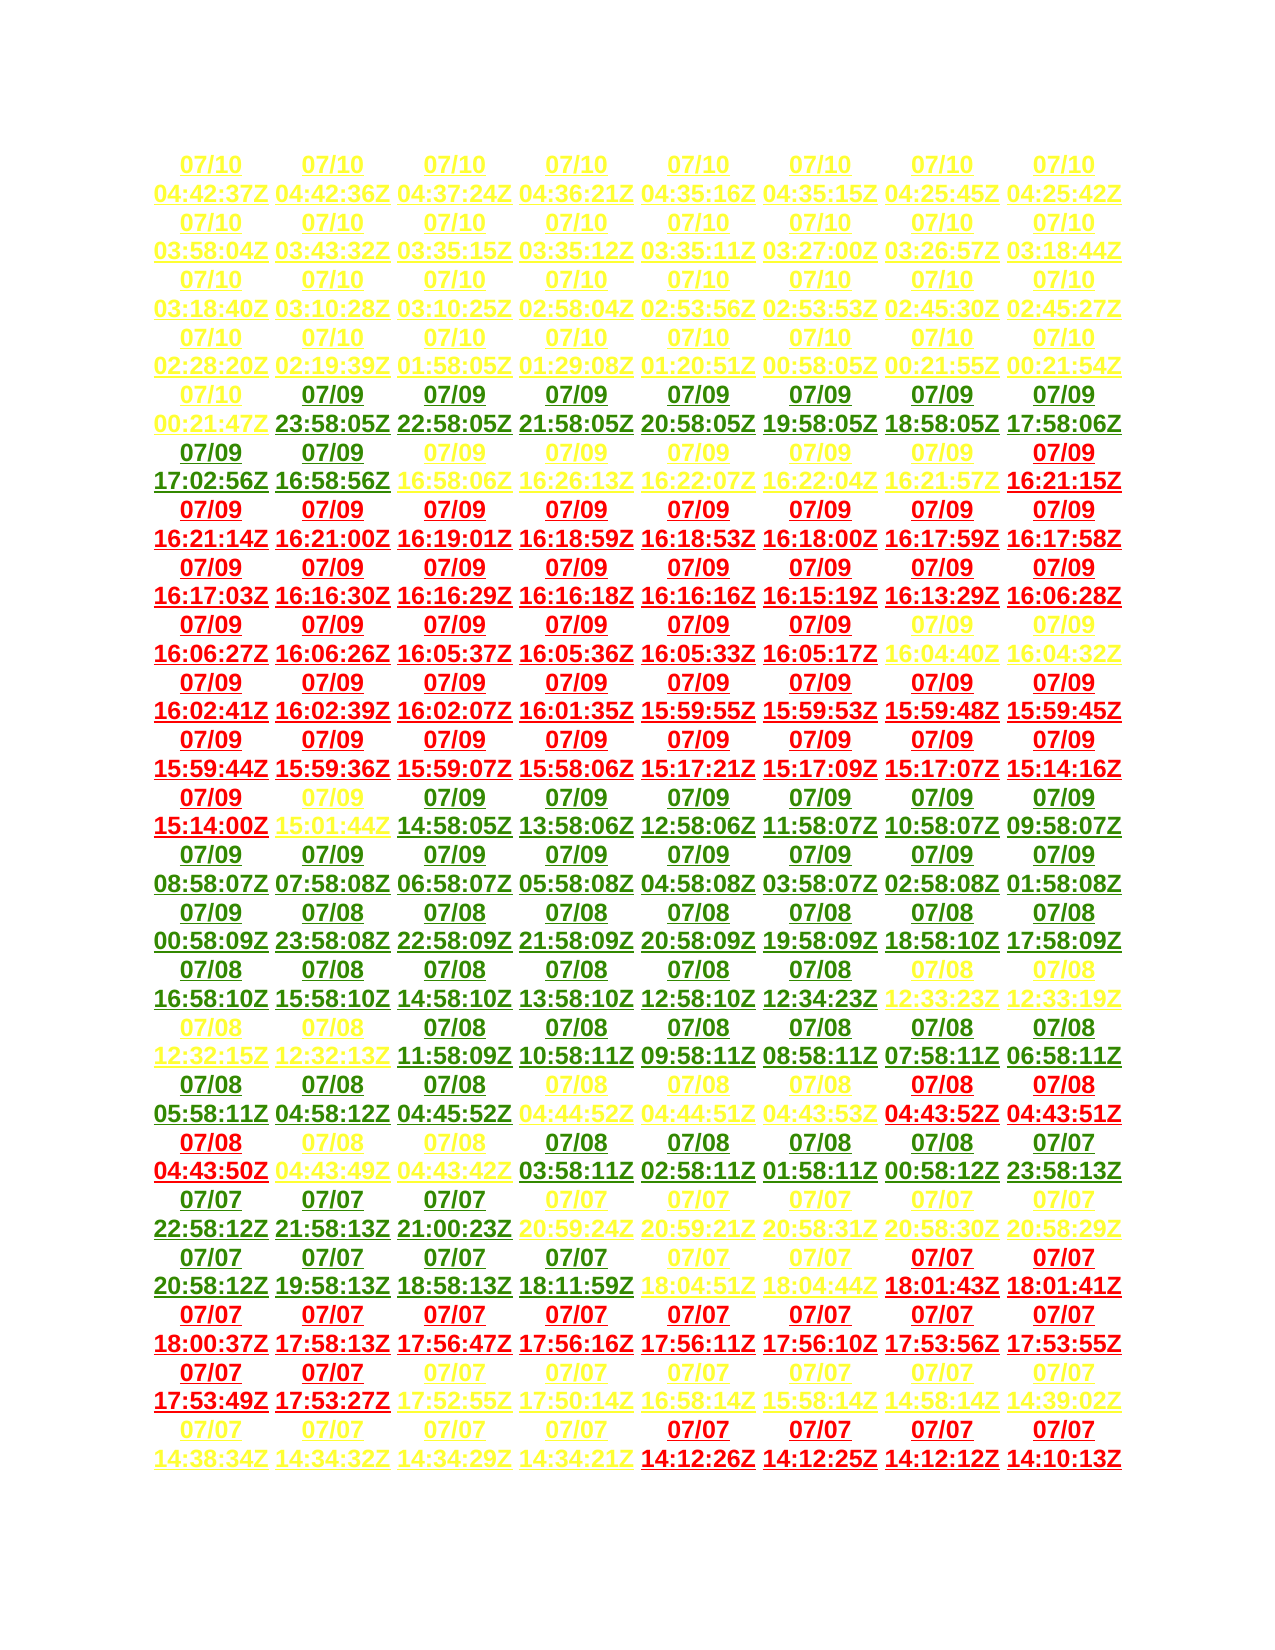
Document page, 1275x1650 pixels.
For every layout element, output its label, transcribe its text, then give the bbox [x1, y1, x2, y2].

table_cell 07/07 20:59:21Z [638, 1185, 759, 1242]
table_cell 07/09 16:05:17Z [759, 610, 881, 667]
table_cell 07/09 05:58:08Z [516, 840, 637, 897]
table_cell 07/07 23:58:13Z [1003, 1128, 1125, 1185]
table_cell 07/07 18:58:13Z [394, 1243, 516, 1300]
table_cell 07/09 16:21:14Z [150, 495, 272, 552]
table_cell 07/09 15:17:09Z [759, 725, 881, 782]
table_cell 07/07 17:58:13Z [272, 1300, 394, 1357]
table_cell 07/10 02:53:53Z [759, 265, 881, 322]
table_cell 07/09 14:58:05Z [394, 783, 516, 840]
table_cell 07/07 22:58:12Z [150, 1185, 272, 1242]
table_cell 07/08 01:58:11Z [759, 1128, 881, 1185]
table_cell 07/07 16:58:14Z [638, 1358, 759, 1415]
table_cell 07/07 17:52:55Z [394, 1358, 516, 1415]
table_cell 07/08 04:44:51Z [638, 1070, 759, 1127]
table_cell 07/07 18:04:44Z [759, 1243, 881, 1300]
table_cell 07/07 17:56:16Z [516, 1300, 637, 1357]
table_cell 07/10 03:18:40Z [150, 265, 272, 322]
table_cell 07/10 03:27:00Z [759, 208, 881, 265]
table_cell 07/09 16:21:57Z [881, 438, 1003, 495]
table_cell 07/10 02:53:56Z [638, 265, 759, 322]
table_cell 07/09 10:58:07Z [881, 783, 1003, 840]
table_cell 07/08 19:58:09Z [759, 898, 881, 955]
table_cell 07/09 11:58:07Z [759, 783, 881, 840]
table_cell 07/10 04:35:16Z [638, 150, 759, 207]
table_cell 07/08 12:32:15Z [150, 1013, 272, 1070]
table_cell 07/07 14:34:29Z [394, 1415, 516, 1472]
table_cell 07/08 04:58:12Z [272, 1070, 394, 1127]
table_cell 07/08 07:58:11Z [881, 1013, 1003, 1070]
table_cell 07/07 20:58:12Z [150, 1243, 272, 1300]
table_cell 07/08 00:58:12Z [881, 1128, 1003, 1185]
table_cell 07/10 00:58:05Z [759, 323, 881, 380]
table_cell 07/08 03:58:11Z [516, 1128, 637, 1185]
table_cell 07/07 14:12:25Z [759, 1415, 881, 1472]
table_cell 07/08 20:58:09Z [638, 898, 759, 955]
table_cell 07/09 16:05:33Z [638, 610, 759, 667]
table_cell 07/07 17:50:14Z [516, 1358, 637, 1415]
table_cell 07/09 21:58:05Z [516, 380, 637, 437]
table_cell 07/09 06:58:07Z [394, 840, 516, 897]
table_cell 07/07 17:56:11Z [638, 1300, 759, 1357]
table_cell 07/09 16:15:19Z [759, 553, 881, 610]
table_cell 07/07 18:01:41Z [1003, 1243, 1125, 1300]
table_cell 07/10 03:10:28Z [272, 265, 394, 322]
table_cell 07/08 10:58:11Z [516, 1013, 637, 1070]
table_cell 07/07 14:58:14Z [881, 1358, 1003, 1415]
table_cell 07/08 09:58:11Z [638, 1013, 759, 1070]
table_cell 07/09 16:58:56Z [272, 438, 394, 495]
table_cell 07/10 01:20:51Z [638, 323, 759, 380]
table_cell 07/10 03:58:04Z [150, 208, 272, 265]
table_cell 07/08 02:58:11Z [638, 1128, 759, 1185]
table_cell 07/10 03:35:12Z [516, 208, 637, 265]
table_cell 07/09 17:58:06Z [1003, 380, 1125, 437]
table_cell 07/09 15:58:06Z [516, 725, 637, 782]
table_cell 07/09 16:26:13Z [516, 438, 637, 495]
table_cell 07/09 16:17:58Z [1003, 495, 1125, 552]
table_cell 07/10 03:35:15Z [394, 208, 516, 265]
table_cell 07/08 04:43:42Z [394, 1128, 516, 1185]
table_cell 07/09 09:58:07Z [1003, 783, 1125, 840]
table_cell 07/07 18:00:37Z [150, 1300, 272, 1357]
table_cell 07/09 16:02:41Z [150, 668, 272, 725]
table_cell 07/10 04:35:15Z [759, 150, 881, 207]
table_cell 07/07 20:58:30Z [881, 1185, 1003, 1242]
table_cell 07/09 16:06:28Z [1003, 553, 1125, 610]
table_cell 07/09 16:02:07Z [394, 668, 516, 725]
table_cell 07/10 00:21:54Z [1003, 323, 1125, 380]
table_cell 07/08 12:32:13Z [272, 1013, 394, 1070]
table_cell 07/08 14:58:10Z [394, 955, 516, 1012]
table_cell 07/08 05:58:11Z [150, 1070, 272, 1127]
table_cell 07/07 17:53:27Z [272, 1358, 394, 1415]
table_cell 07/10 04:25:45Z [881, 150, 1003, 207]
table_cell 07/09 16:01:35Z [516, 668, 637, 725]
table_cell 07/09 00:58:09Z [150, 898, 272, 955]
table_cell 07/09 16:04:32Z [1003, 610, 1125, 667]
table_cell 07/09 16:05:36Z [516, 610, 637, 667]
table_cell 07/08 12:33:19Z [1003, 955, 1125, 1012]
table_cell 07/07 18:01:43Z [881, 1243, 1003, 1300]
table_cell 07/09 18:58:05Z [881, 380, 1003, 437]
table_cell 07/09 15:59:48Z [881, 668, 1003, 725]
table_cell 07/09 16:21:15Z [1003, 438, 1125, 495]
table_cell 07/07 20:58:31Z [759, 1185, 881, 1242]
table_cell 07/08 06:58:11Z [1003, 1013, 1125, 1070]
table_cell 07/07 14:10:13Z [1003, 1415, 1125, 1472]
table_cell 07/09 15:59:55Z [638, 668, 759, 725]
table_cell 07/07 17:53:56Z [881, 1300, 1003, 1357]
table_cell 07/09 16:58:06Z [394, 438, 516, 495]
table_cell 07/07 17:56:10Z [759, 1300, 881, 1357]
table_cell 07/08 21:58:09Z [516, 898, 637, 955]
table_cell 07/09 23:58:05Z [272, 380, 394, 437]
table_cell 07/09 16:06:26Z [272, 610, 394, 667]
table_cell 07/08 18:58:10Z [881, 898, 1003, 955]
table_cell 07/10 01:29:08Z [516, 323, 637, 380]
table_cell 07/07 21:00:23Z [394, 1185, 516, 1242]
table_cell 07/09 16:22:04Z [759, 438, 881, 495]
table_cell 07/09 19:58:05Z [759, 380, 881, 437]
table_cell 07/07 18:11:59Z [516, 1243, 637, 1300]
table_cell 07/08 11:58:09Z [394, 1013, 516, 1070]
table_cell 07/08 04:43:51Z [1003, 1070, 1125, 1127]
table_cell 07/10 02:19:39Z [272, 323, 394, 380]
table_cell 07/09 01:58:08Z [1003, 840, 1125, 897]
table_cell 07/08 12:34:23Z [759, 955, 881, 1012]
table_cell 07/10 04:25:42Z [1003, 150, 1125, 207]
table_cell 07/07 14:12:26Z [638, 1415, 759, 1472]
table_cell 07/08 15:58:10Z [272, 955, 394, 1012]
table_cell 07/07 19:58:13Z [272, 1243, 394, 1300]
table_cell 07/09 07:58:08Z [272, 840, 394, 897]
table_cell 07/08 17:58:09Z [1003, 898, 1125, 955]
table_cell 07/09 12:58:06Z [638, 783, 759, 840]
table_cell 07/09 16:16:16Z [638, 553, 759, 610]
table_cell 07/10 03:35:11Z [638, 208, 759, 265]
table_cell 07/08 04:43:50Z [150, 1128, 272, 1185]
table_cell 07/07 14:34:21Z [516, 1415, 637, 1472]
table_cell 07/08 22:58:09Z [394, 898, 516, 955]
table_cell 07/09 16:16:18Z [516, 553, 637, 610]
table_cell 07/08 04:43:53Z [759, 1070, 881, 1127]
table_cell 07/10 02:45:27Z [1003, 265, 1125, 322]
table_cell 07/07 14:38:34Z [150, 1415, 272, 1472]
table_cell 07/09 16:18:00Z [759, 495, 881, 552]
table_cell 07/09 15:59:44Z [150, 725, 272, 782]
table_cell 07/09 16:17:03Z [150, 553, 272, 610]
table_cell 07/09 16:16:30Z [272, 553, 394, 610]
table_cell 07/09 16:18:59Z [516, 495, 637, 552]
table_cell 07/10 03:18:44Z [1003, 208, 1125, 265]
table_cell 07/09 16:18:53Z [638, 495, 759, 552]
table_cell 07/10 02:28:20Z [150, 323, 272, 380]
table_cell 07/09 20:58:05Z [638, 380, 759, 437]
table_cell 07/10 04:42:37Z [150, 150, 272, 207]
table_cell 07/09 17:02:56Z [150, 438, 272, 495]
table_cell 07/07 18:04:51Z [638, 1243, 759, 1300]
table_cell 07/10 04:37:24Z [394, 150, 516, 207]
table_cell 07/08 12:58:10Z [638, 955, 759, 1012]
table_cell 07/07 17:56:47Z [394, 1300, 516, 1357]
table_cell 07/09 16:22:07Z [638, 438, 759, 495]
table_cell 07/10 03:43:32Z [272, 208, 394, 265]
table_cell 07/10 02:45:30Z [881, 265, 1003, 322]
table_cell 07/07 17:53:49Z [150, 1358, 272, 1415]
table_cell 07/08 04:45:52Z [394, 1070, 516, 1127]
table_cell 07/08 23:58:08Z [272, 898, 394, 955]
table_cell 07/09 16:04:40Z [881, 610, 1003, 667]
table_cell 07/08 13:58:10Z [516, 955, 637, 1012]
table_cell 07/09 03:58:07Z [759, 840, 881, 897]
table_cell 07/10 02:58:04Z [516, 265, 637, 322]
table_cell 07/10 03:10:25Z [394, 265, 516, 322]
table_cell 07/09 15:14:16Z [1003, 725, 1125, 782]
table_cell 07/07 17:53:55Z [1003, 1300, 1125, 1357]
table_cell 07/07 14:39:02Z [1003, 1358, 1125, 1415]
table_cell 07/09 16:05:37Z [394, 610, 516, 667]
table_cell 07/09 08:58:07Z [150, 840, 272, 897]
table_cell 07/08 08:58:11Z [759, 1013, 881, 1070]
table_cell 07/10 04:36:21Z [516, 150, 637, 207]
table_cell 07/09 16:06:27Z [150, 610, 272, 667]
table_cell 07/10 01:58:05Z [394, 323, 516, 380]
table_cell 07/07 15:58:14Z [759, 1358, 881, 1415]
table_cell 07/09 15:59:36Z [272, 725, 394, 782]
table_cell 07/07 20:59:24Z [516, 1185, 637, 1242]
table_cell 07/08 04:43:49Z [272, 1128, 394, 1185]
table_cell 07/09 15:17:07Z [881, 725, 1003, 782]
table_cell 07/10 00:21:55Z [881, 323, 1003, 380]
table_cell 07/07 14:12:12Z [881, 1415, 1003, 1472]
table_cell 07/08 12:33:23Z [881, 955, 1003, 1012]
table_cell 07/10 03:26:57Z [881, 208, 1003, 265]
table_cell 07/09 15:59:45Z [1003, 668, 1125, 725]
table_cell 07/09 16:21:00Z [272, 495, 394, 552]
table_cell 07/09 22:58:05Z [394, 380, 516, 437]
table_cell 07/10 00:21:47Z [150, 380, 272, 437]
table_cell 07/08 04:44:52Z [516, 1070, 637, 1127]
table_cell 07/09 02:58:08Z [881, 840, 1003, 897]
table_cell 07/07 14:34:32Z [272, 1415, 394, 1472]
table_cell 07/09 15:17:21Z [638, 725, 759, 782]
table_cell 07/09 16:13:29Z [881, 553, 1003, 610]
table_cell 07/09 15:59:07Z [394, 725, 516, 782]
table_cell 07/07 21:58:13Z [272, 1185, 394, 1242]
table_cell 07/09 15:01:44Z [272, 783, 394, 840]
table_cell 07/09 04:58:08Z [638, 840, 759, 897]
table_cell 07/08 16:58:10Z [150, 955, 272, 1012]
table_cell 07/09 15:14:00Z [150, 783, 272, 840]
table_cell 07/07 20:58:29Z [1003, 1185, 1125, 1242]
table_cell 07/09 16:17:59Z [881, 495, 1003, 552]
table_cell 07/09 16:02:39Z [272, 668, 394, 725]
table_cell 07/08 04:43:52Z [881, 1070, 1003, 1127]
table_cell 07/09 15:59:53Z [759, 668, 881, 725]
table_cell 07/09 13:58:06Z [516, 783, 637, 840]
table_cell 07/09 16:19:01Z [394, 495, 516, 552]
table_cell 07/10 04:42:36Z [272, 150, 394, 207]
table_cell 07/09 16:16:29Z [394, 553, 516, 610]
